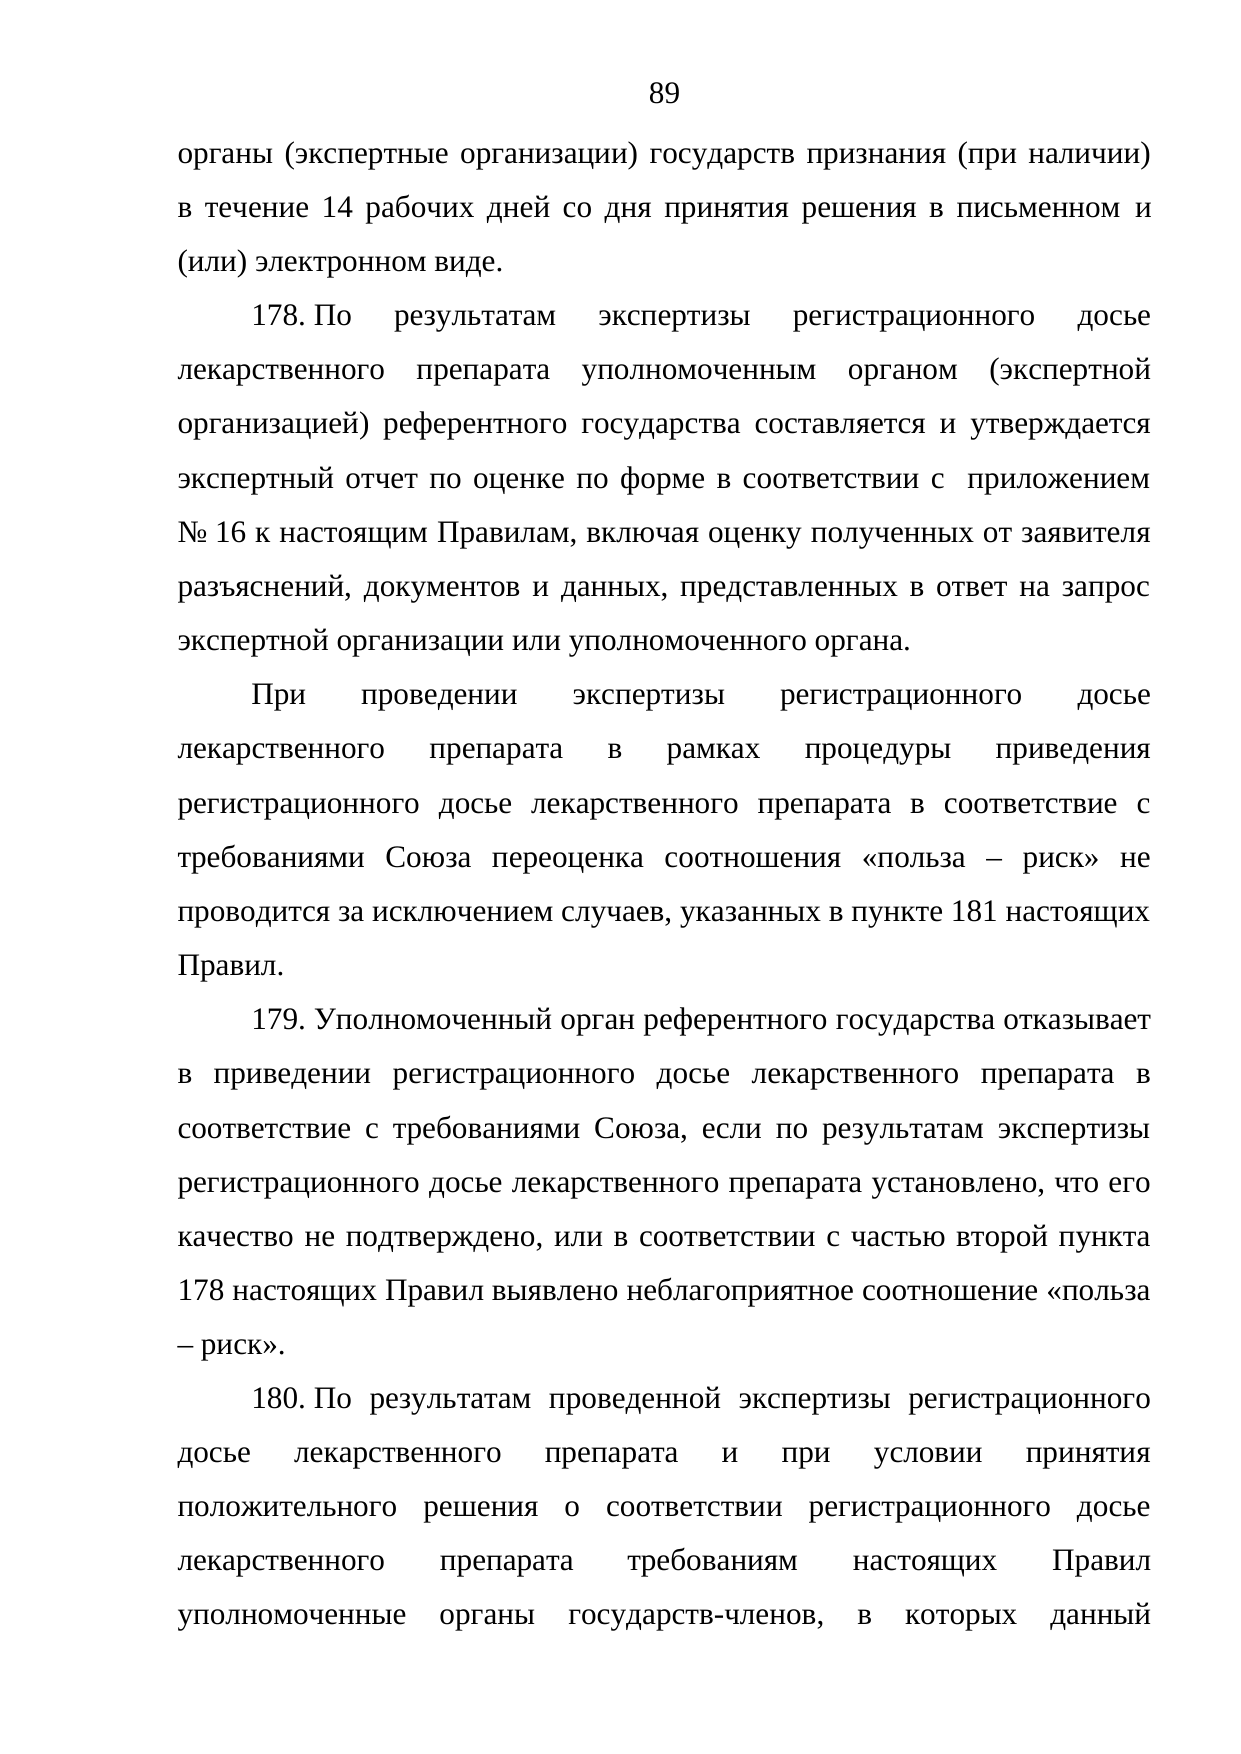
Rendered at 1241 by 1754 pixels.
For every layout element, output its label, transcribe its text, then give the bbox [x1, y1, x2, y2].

text 178. По результатам экспертизы регистрационного досье лекарственного препарата уполномоченным органом (экспертной организацией) референтного государства составляется и утверждается экспертный отчет по оценке по форме в соответствии с приложением № 16 к настоящим Правилам, включая оценку полученных от заявителя разъяснений, документов и данных, представленных в ответ на запрос экспертной организации или уполномоченного органа. [177, 296, 1152, 657]
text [177, 134, 1152, 278]
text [177, 1380, 1152, 1631]
text 179. Уполномоченный орган референтного государства отказывает в приведении регистрационного досье лекарственного препарата в соответствие с требованиями Союза, если по результатам экспертизы регистрационного досье лекарственного препарата установлено, что его качество не подтверждено, или в соответствии с частью второй пункта 178 настоящих Правил выявлено неблагоприятное соотношение «польза – риск». [177, 1001, 1152, 1361]
text При проведении экспертизы регистрационного досье лекарственного препарата в рамках процедуры приведения регистрационного досье лекарственного препарата в соответствие с требованиями Союза переоценка соотношения «польза – риск» не проводится за исключением случаев, указанных в пункте 181 настоящих Правил. [177, 676, 1152, 982]
